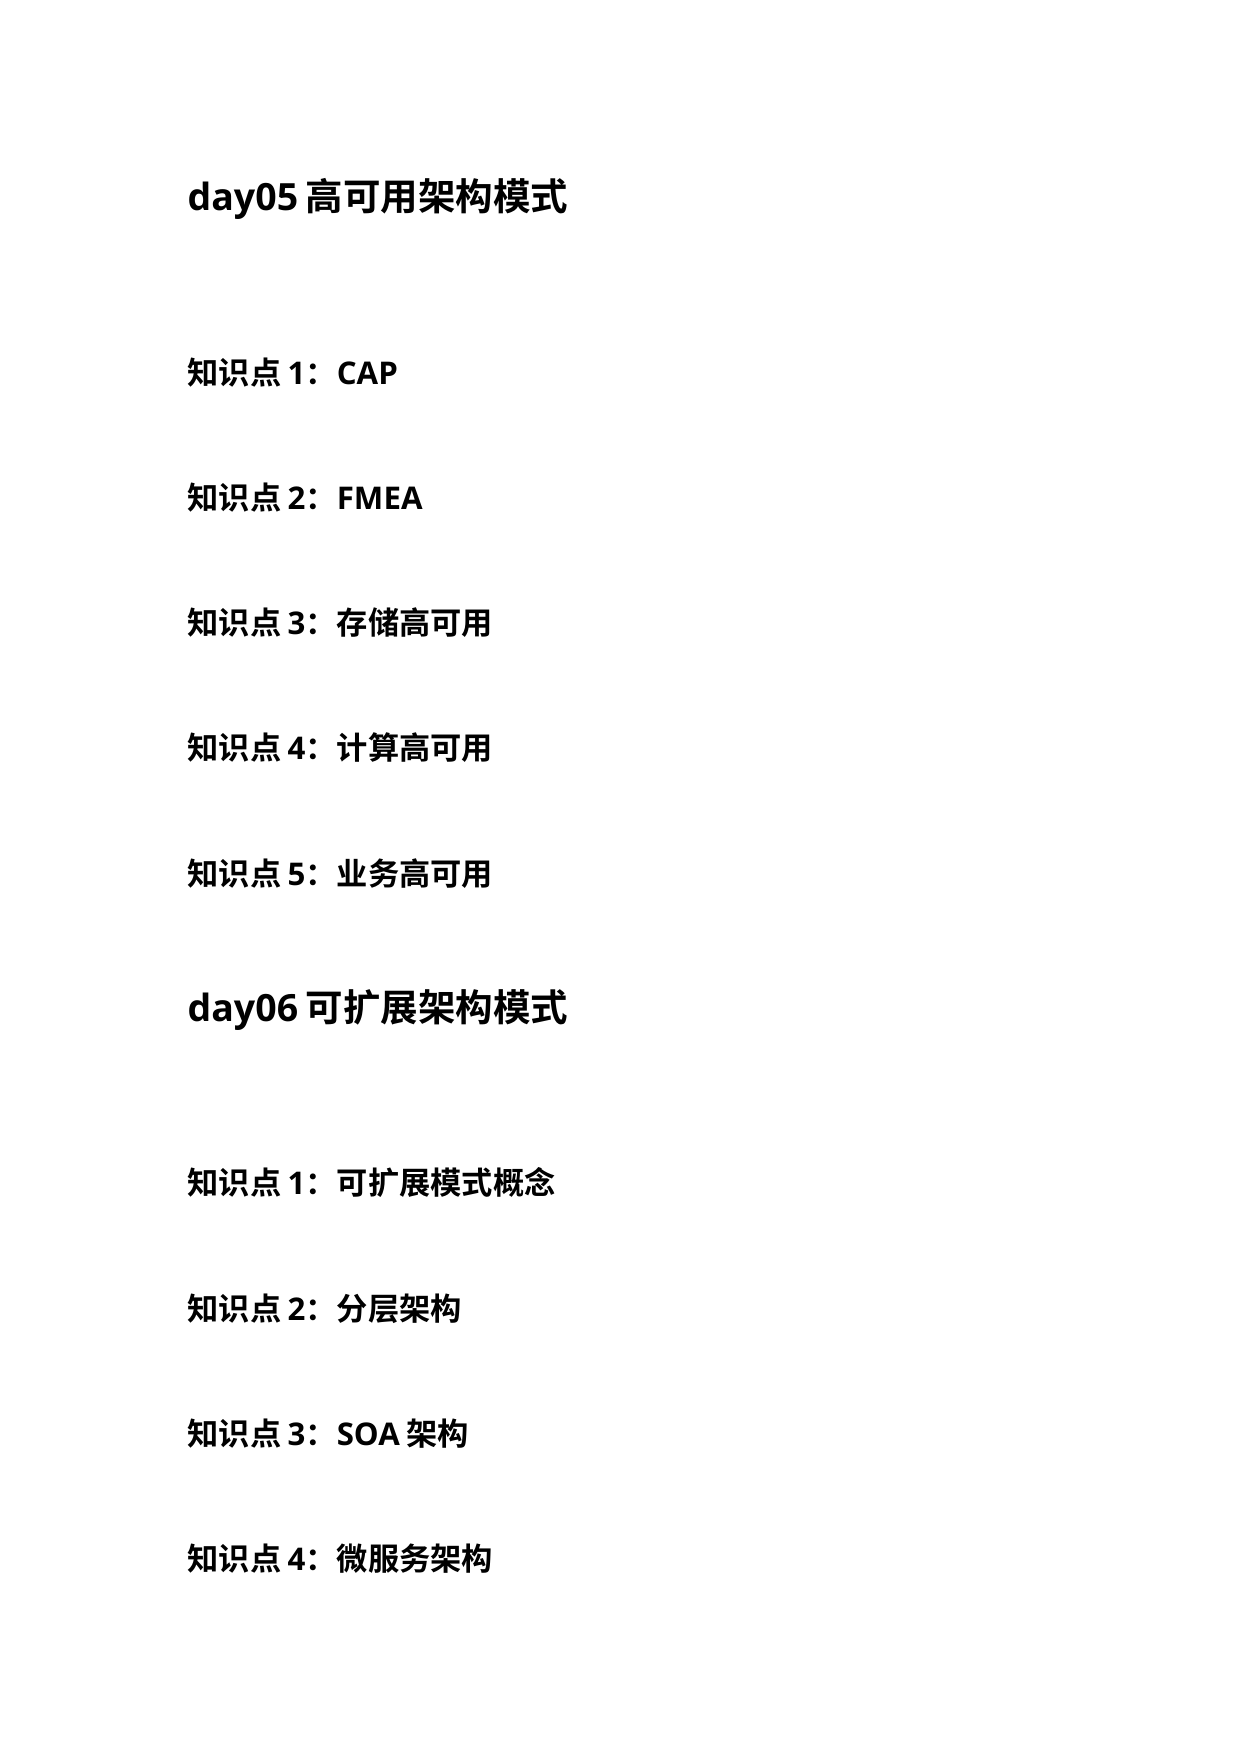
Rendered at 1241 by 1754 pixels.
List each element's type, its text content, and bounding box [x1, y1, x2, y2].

subtitle day05高可用架构模式 [187, 162, 1053, 227]
subtitle day06可扩展架构模式 [187, 972, 1053, 1037]
subtitle 知识点4：微服务架构 [187, 1524, 1053, 1589]
subtitle 知识点2：分层架构 [187, 1274, 1053, 1339]
subtitle 知识点3：存储高可用 [187, 588, 1053, 653]
subtitle 知识点1：CAP [187, 338, 1053, 403]
subtitle 知识点2：FMEA [187, 463, 1053, 528]
subtitle 知识点1：可扩展模式概念 [187, 1149, 1053, 1214]
subtitle 知识点3：SOA架构 [187, 1399, 1053, 1464]
subtitle 知识点4：计算高可用 [187, 714, 1053, 779]
subtitle 知识点5：业务高可用 [187, 839, 1053, 904]
